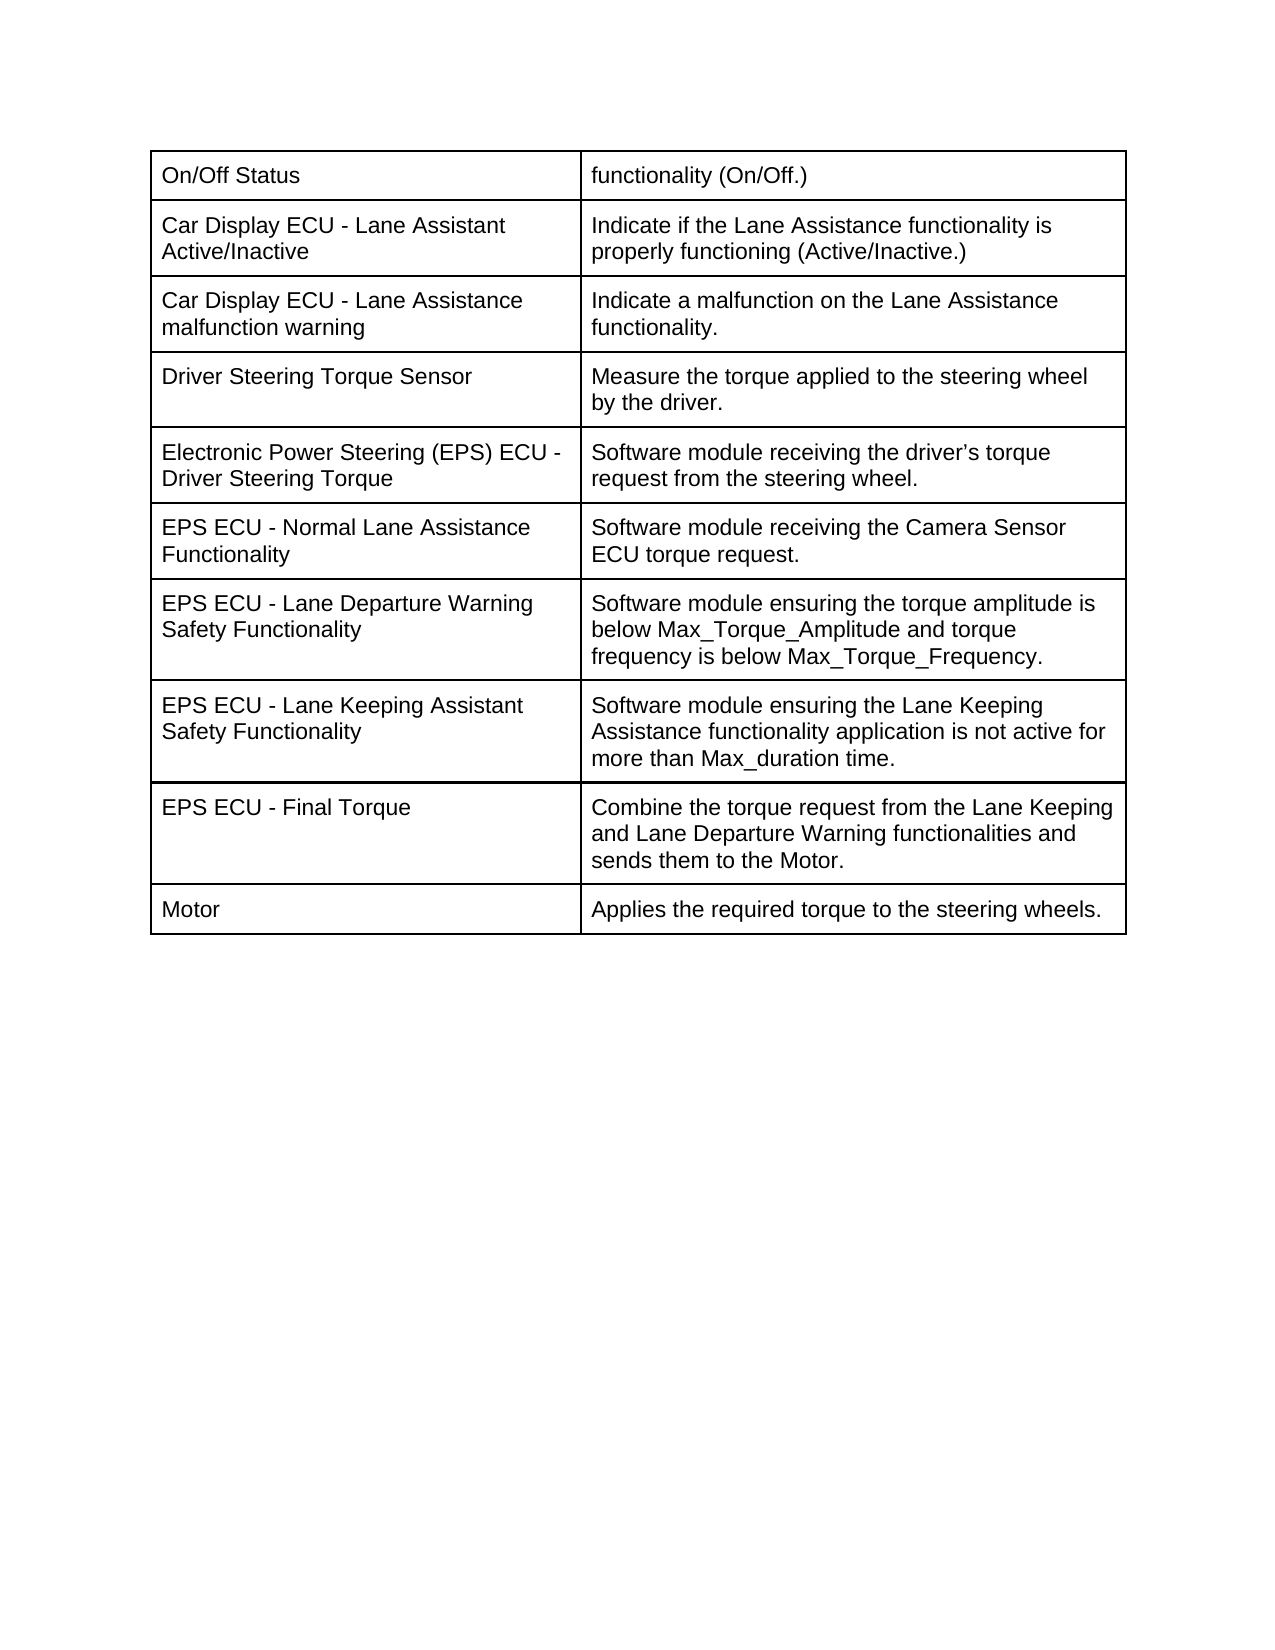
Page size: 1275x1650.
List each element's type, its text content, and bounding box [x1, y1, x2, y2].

table_cell Applies the required torque to the steering wheels. [582, 885, 1125, 933]
table_cell EPS ECU - Final Torque [152, 784, 580, 883]
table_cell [152, 152, 580, 199]
table_cell Software module ensuring the torque amplitude is below Max_Torque_Amplitude and torque frequency is below Max_Torque_Frequency. [582, 580, 1125, 679]
table_cell Car Display ECU - Lane Assistant Active/Inactive [152, 201, 580, 275]
table_cell Software module receiving the Camera Sensor ECU torque request. [582, 504, 1125, 577]
table_cell Combine the torque request from the Lane Keeping and Lane Departure Warning functionalities and sends them to the Motor. [582, 784, 1125, 883]
table_cell Indicate if the Lane Assistance functionality is properly functioning (Active/Inactive.) [582, 201, 1125, 275]
table_cell EPS ECU - Normal Lane Assistance Functionality [152, 504, 580, 577]
table_cell Electronic Power Steering (EPS) ECU - Driver Steering Torque [152, 428, 580, 502]
table_cell Software module ensuring the Lane Keeping Assistance functionality application is not active for more than Max_duration time. [582, 681, 1125, 781]
table_cell Measure the torque applied to the steering wheel by the driver. [582, 353, 1125, 426]
table_cell EPS ECU - Lane Keeping Assistant Safety Functionality [152, 681, 580, 781]
table_cell Indicate a malfunction on the Lane Assistance functionality. [582, 277, 1125, 351]
table_cell Car Display ECU - Lane Assistance malfunction warning [152, 277, 580, 351]
table_cell EPS ECU - Lane Departure Warning Safety Functionality [152, 580, 580, 679]
table_cell Software module receiving the driver’s torque request from the steering wheel. [582, 428, 1125, 502]
table_cell Driver Steering Torque Sensor [152, 353, 580, 426]
table_cell Motor [152, 885, 580, 933]
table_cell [582, 152, 1125, 199]
